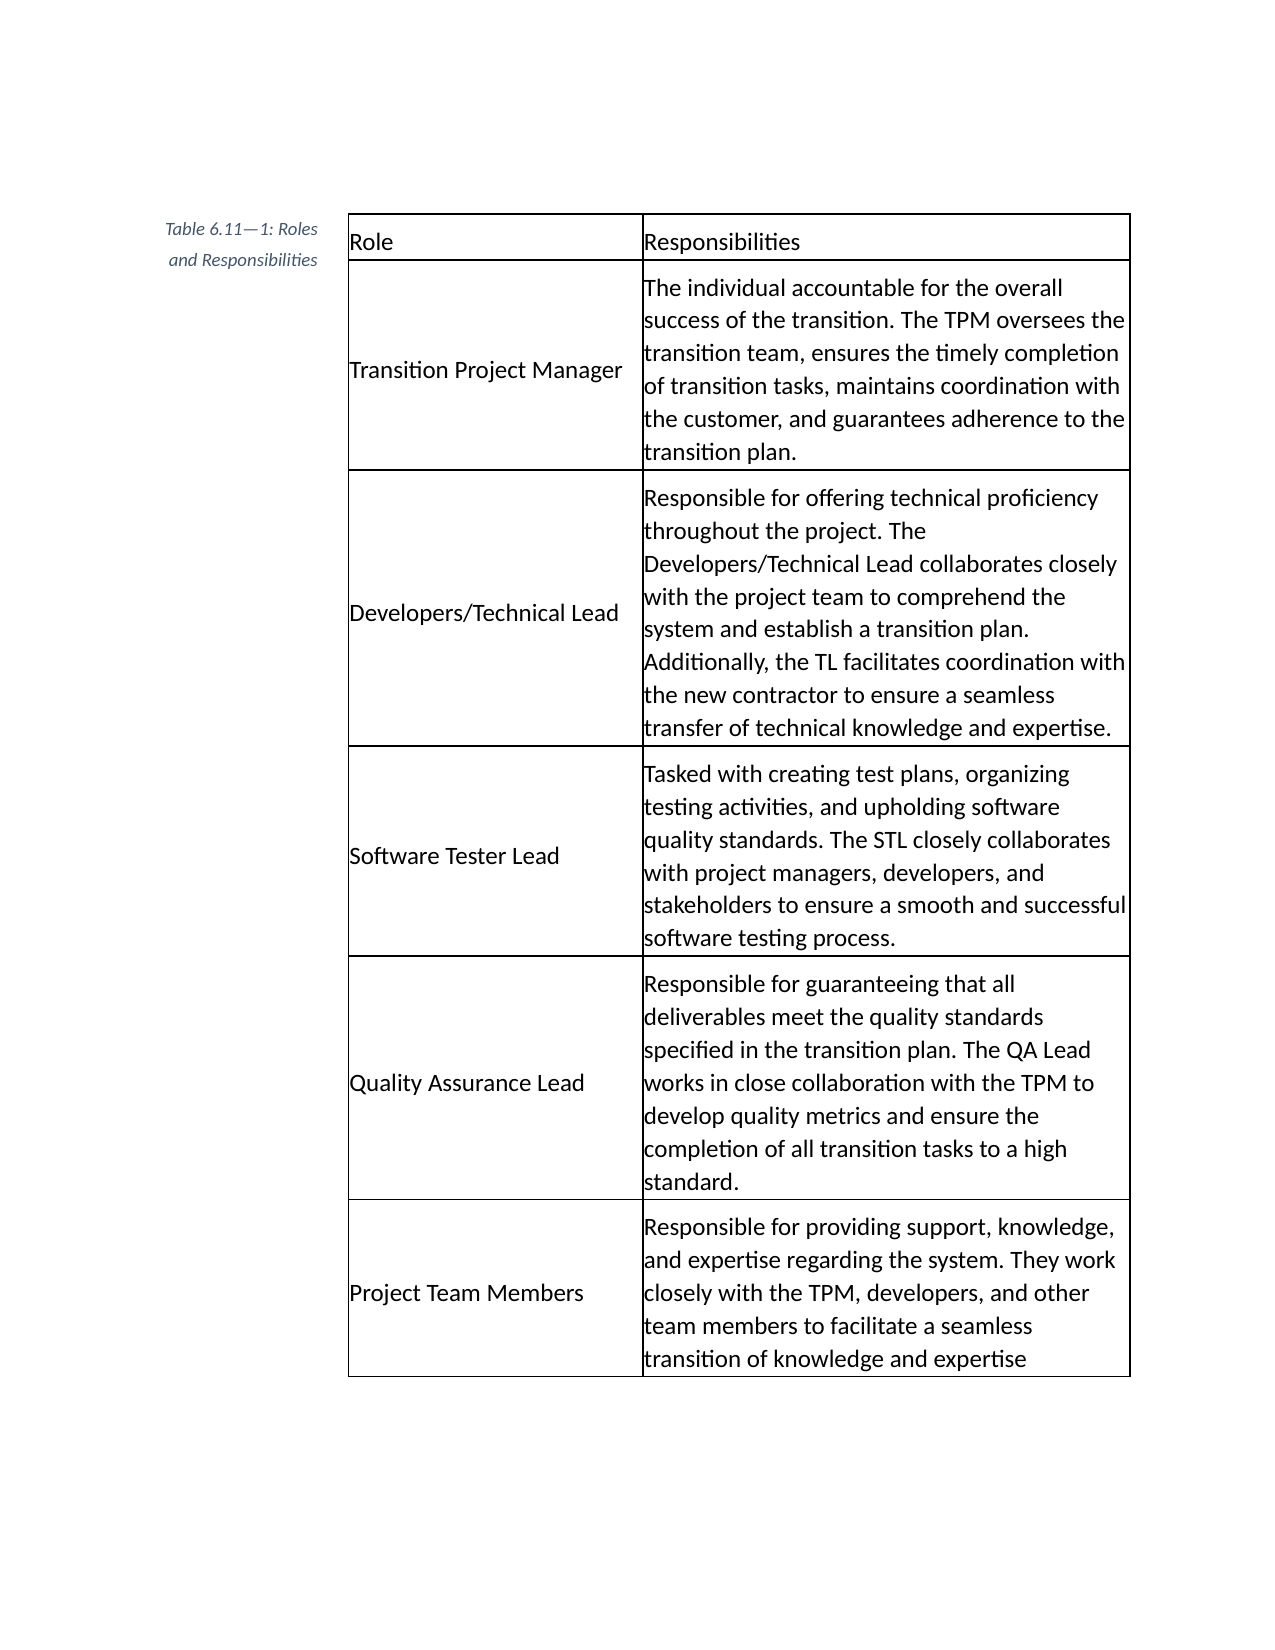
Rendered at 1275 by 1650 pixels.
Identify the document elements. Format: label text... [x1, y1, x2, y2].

table_cell Developers/Technical Lead [349, 471, 642, 745]
table_cell Quality Assurance Lead [349, 957, 642, 1198]
table_cell Responsible for providing support, knowledge, and expertise regarding the system. They work closely with the TPM, developers, and other team members to facilitate a seamless transition of knowledge and expertise [644, 1200, 1129, 1376]
table_cell Responsible for guaranteeing that all deliverables meet the quality standards specified in the transition plan. The QA Lead works in close collaboration with the TPM to develop quality metrics and ensure the completion of all transition tasks to a high standard. [644, 957, 1129, 1198]
table_cell Transition Project Manager [349, 261, 642, 469]
table_cell The individual accountable for the overall success of the transition. The TPM oversees the transition team, ensures the timely completion of transition tasks, maintains coordination with the customer, and guarantees adherence to the transition plan. [644, 261, 1129, 469]
text Table 6.11—1: Roles and Responsibilities [155, 217, 348, 273]
table_cell Responsible for offering technical proficiency throughout the project. The Developers/Technical Lead collaborates closely with the project team to comprehend the system and establish a transition plan. Additionally, the TL facilitates coordination with the new contractor to ensure a seamless transfer of technical knowledge and expertise. [644, 471, 1129, 745]
table_cell Software Tester Lead [349, 747, 642, 955]
table_cell Tasked with creating test plans, organizing testing activities, and upholding software quality standards. The STL closely collaborates with project managers, developers, and stakeholders to ensure a smooth and successful software testing process. [644, 747, 1129, 955]
table_header Role [349, 215, 642, 259]
table_cell Project Team Members [349, 1200, 642, 1376]
table_header Responsibilities [644, 215, 1129, 259]
